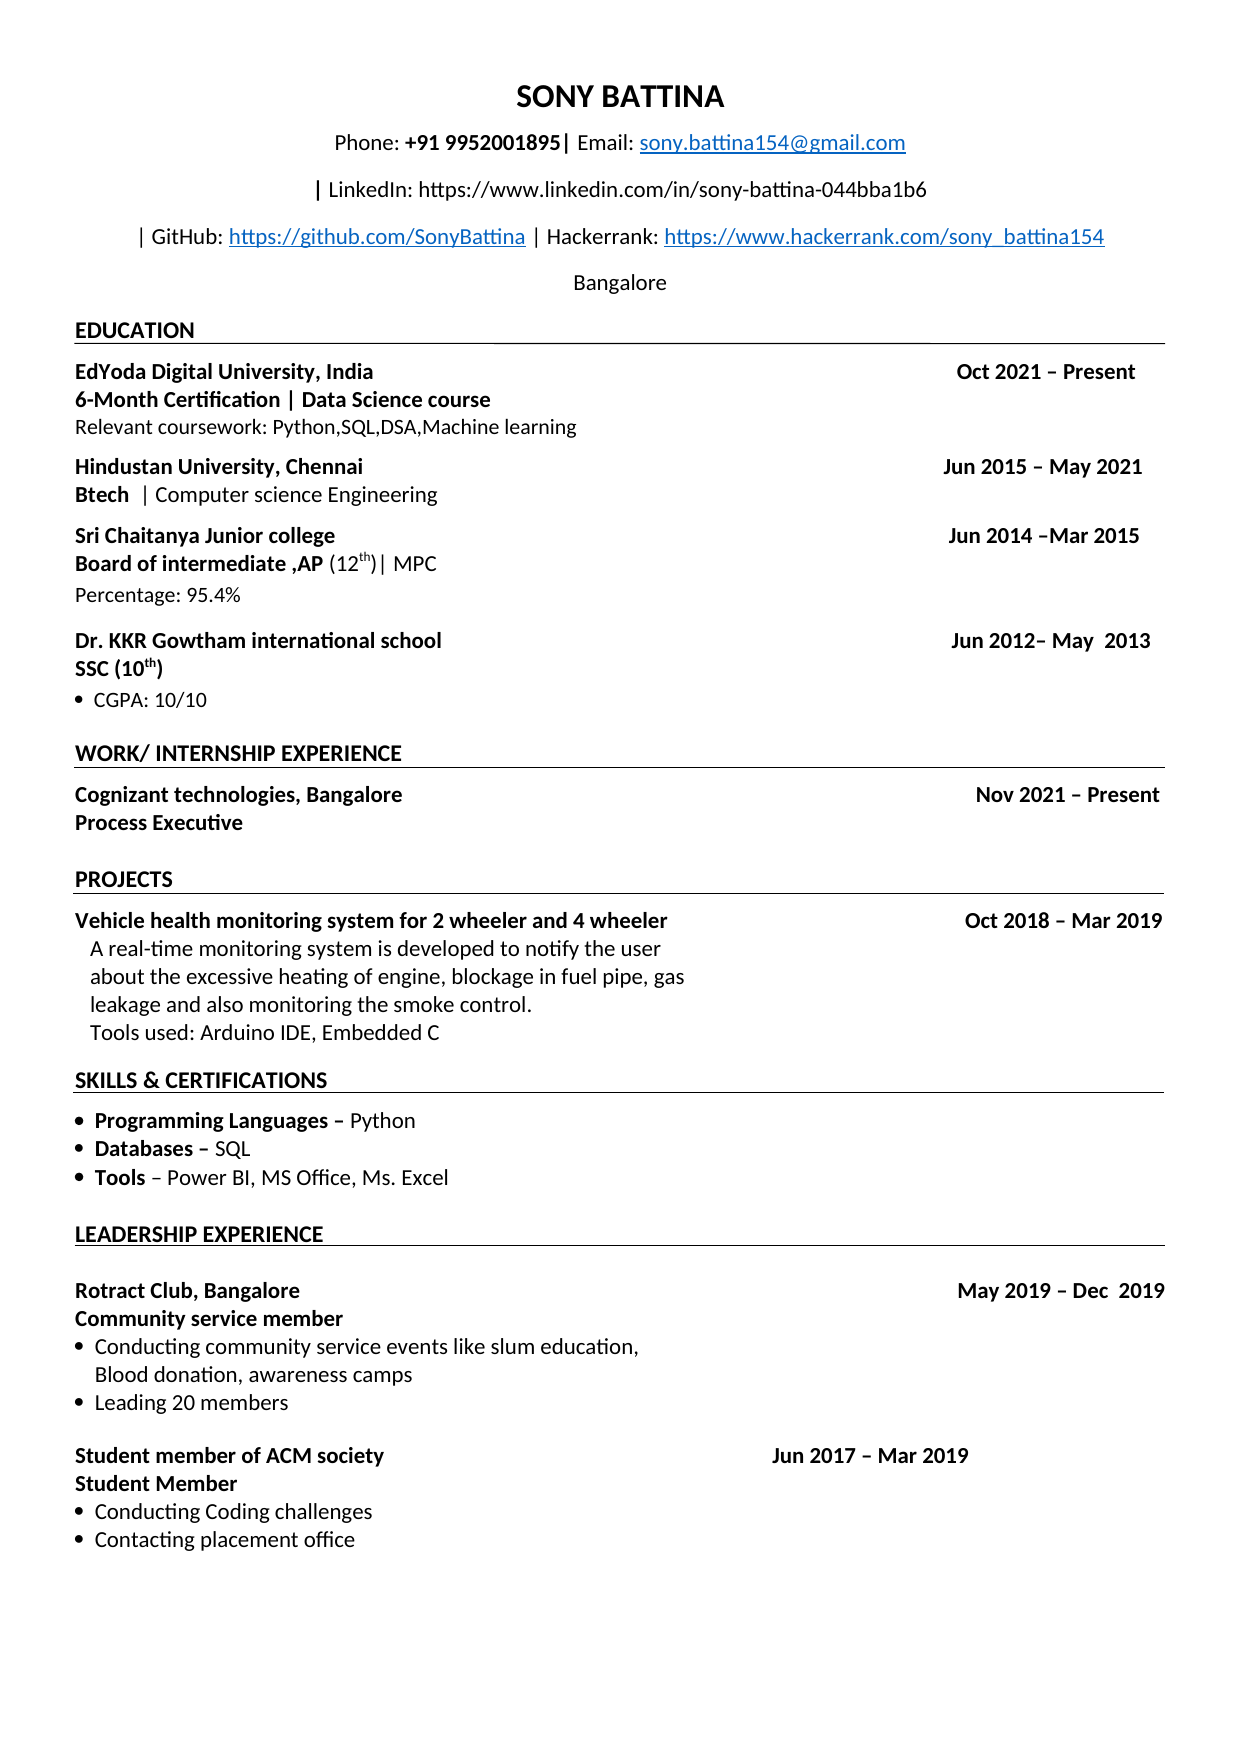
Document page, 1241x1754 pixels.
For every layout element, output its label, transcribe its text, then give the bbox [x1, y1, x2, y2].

list CGPA: 10/10 [75, 687, 1165, 713]
text Sri Chaitanya Junior college Jun 2014 –Mar 2015 [75, 521, 1165, 549]
text Dr. KKR Gowtham international school Jun 2012– May 2013 [75, 626, 1165, 654]
text | LinkedIn: https://www.linkedin.com/in/sony-battina-044bba1b6 [75, 175, 1165, 203]
text Process Executive [75, 808, 1165, 836]
text Btech | Computer science Engineering [75, 480, 1165, 508]
text Student Member [75, 1469, 1165, 1497]
text WORK/ INTERNSHIP EXPERIENCE [75, 738, 1165, 767]
text SONY BATTINA [75, 75, 1165, 116]
text Rotract Club, Bangalore May 2019 – Dec 2019 [75, 1276, 1165, 1304]
text Phone: +91 9952001895| Email: sony.battina154@gmail.com [75, 128, 1165, 156]
list A real-time monitoring system is developed to notify the user [90, 934, 1165, 962]
list Conducting community service events like slum education, [75, 1332, 1165, 1360]
text | GitHub: https://github.com/SonyBattina | Hackerrank: https://www.hackerrank.com/sony_battina154 [75, 222, 1165, 250]
list Tools – Power BI, MS Office, Ms. Excel [75, 1163, 1165, 1191]
list Blood donation, awareness camps [94, 1360, 1165, 1388]
text Vehicle health monitoring system for 2 wheeler and 4 wheeler Oct 2018 – Mar 2019 [75, 906, 1165, 934]
text EdYoda Digital University, India Oct 2021 – Present [75, 357, 1165, 385]
text Percentage: 95.4% [75, 581, 1165, 608]
list Contacting placement office [75, 1525, 1165, 1553]
text Board of intermediate ,AP (12th)| MPC [75, 549, 1165, 577]
text SKILLS & CERTIFICATIONS [75, 1065, 1165, 1094]
text SSC (10th) [75, 654, 1165, 682]
text Hindustan University, Chennai Jun 2015 – May 2021 [75, 452, 1165, 480]
list Leading 20 members [75, 1388, 1165, 1416]
text Relevant coursework: Python,SQL,DSA,Machine learning [75, 413, 1165, 440]
list leakage and also monitoring the smoke control. [90, 990, 1165, 1018]
list about the excessive heating of engine, blockage in fuel pipe, gas [90, 962, 1165, 990]
text Bangalore [75, 268, 1165, 297]
list Programming Languages – Python [75, 1107, 1165, 1134]
text EDUCATION [75, 315, 1165, 343]
text PROJECTS [75, 864, 1165, 893]
text Student member of ACM society Jun 2017 – Mar 2019 [75, 1441, 1165, 1469]
text Community service member [75, 1304, 1165, 1332]
text 6-Month Certification | Data Science course [75, 385, 1165, 413]
text LEADERSHIP EXPERIENCE [75, 1219, 1165, 1245]
list Databases – SQL [75, 1134, 1165, 1163]
list Conducting Coding challenges [75, 1497, 1165, 1525]
text Cognizant technologies, Bangalore Nov 2021 – Present [75, 780, 1165, 808]
list Tools used: Arduino IDE, Embedded C [90, 1018, 1165, 1046]
